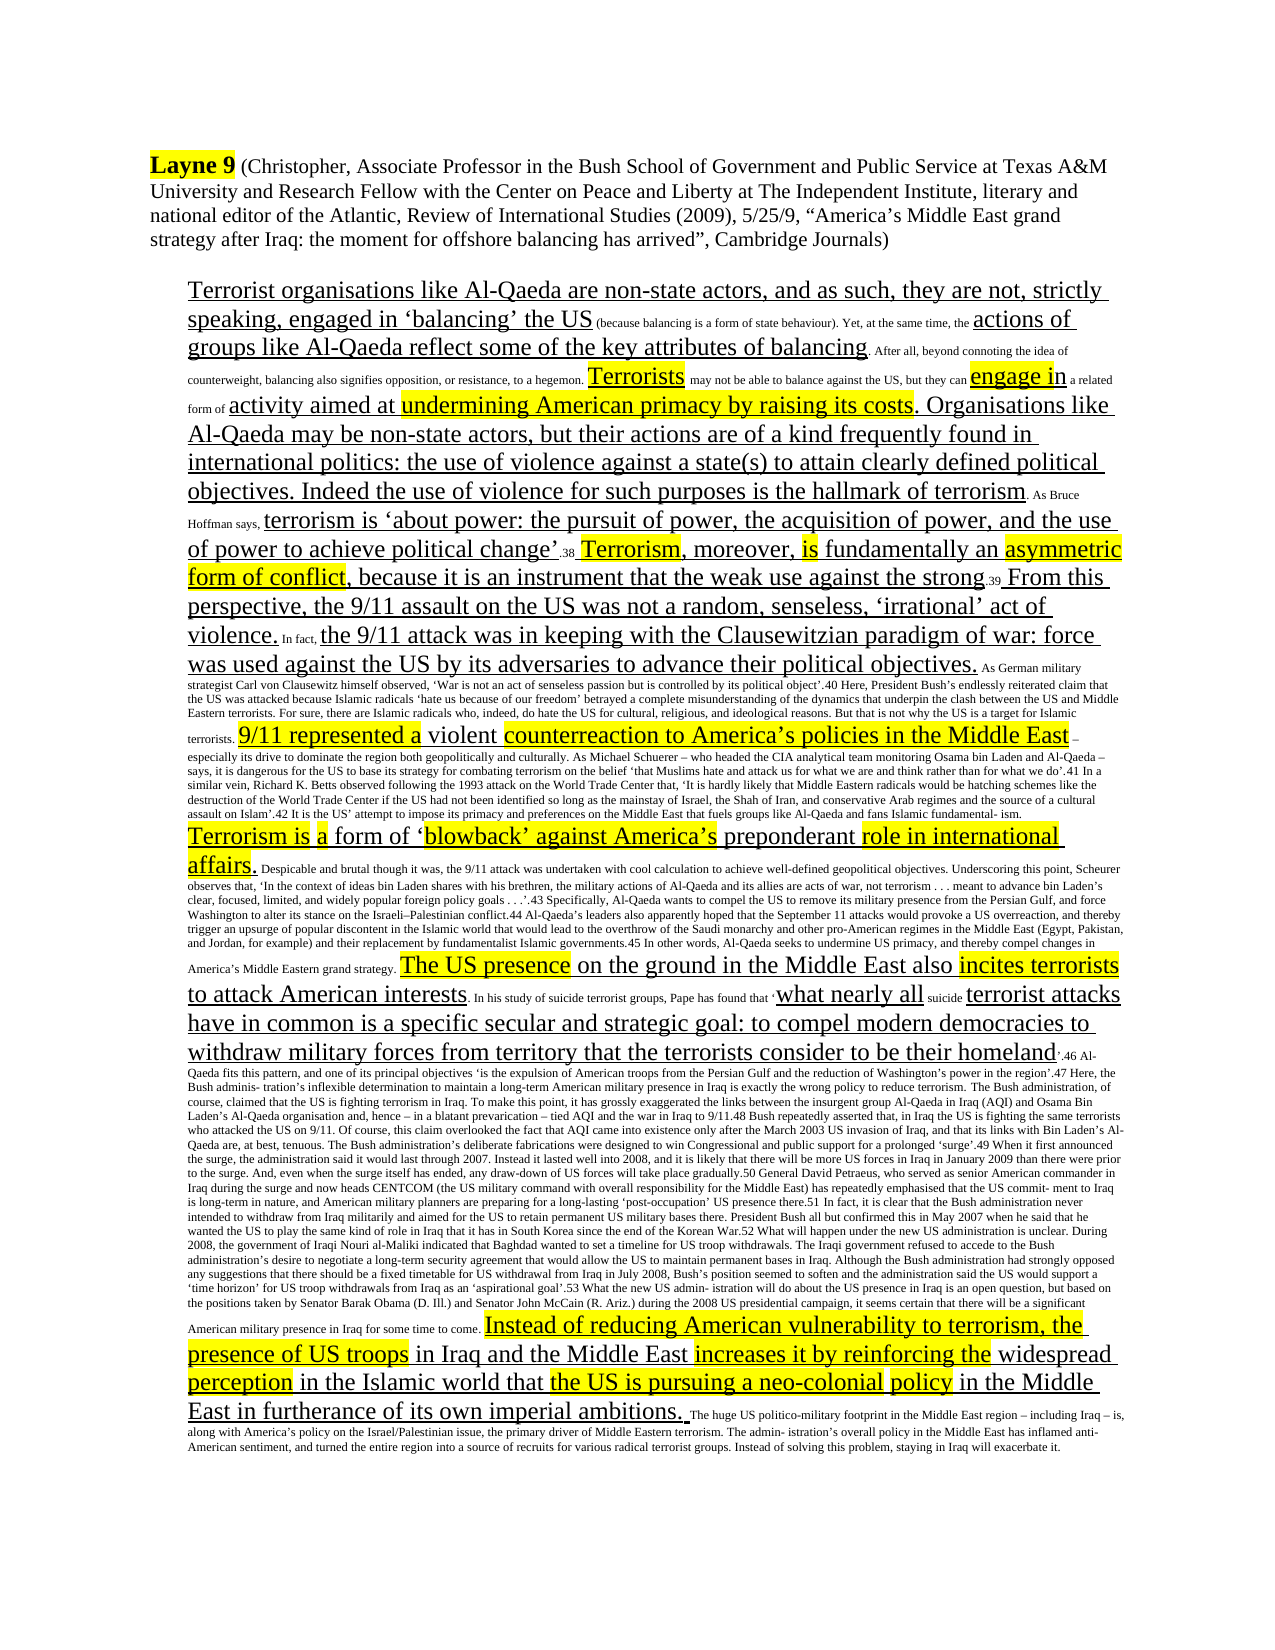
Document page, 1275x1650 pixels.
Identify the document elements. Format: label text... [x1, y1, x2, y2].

text Terrorist organisations like Al-Qaeda are non-state actors, and as such, they are not, strictly speaking, engaged in ‘balancing’ the US (because balancing is a form of state behaviour). Yet, at the same time, the actions of groups like Al-Qaeda reflect some of the key attributes of balancing. After all, beyond connoting the idea of counterweight, balancing also signifies opposition, or resistance, to a hegemon. Terrorists may not be able to balance against the US, but they can engage in a related form of activity aimed at undermining American primacy by raising its costs. Organisations like Al-Qaeda may be non-state actors, but their actions are of a kind frequently found in international politics: the use of violence against a state(s) to attain clearly defined political objectives. Indeed the use of violence for such purposes is the hallmark of terrorism. As Bruce Hoffman says, terrorism is ‘about power: the pursuit of power, the acquisition of power, and the use of power to achieve political change’.38 Terrorism, moreover, is fundamentally an asymmetric form of conflict, because it is an instrument that the weak use against the strong.39 From this perspective, the 9/11 assault on the US was not a random, senseless, ‘irrational’ act of violence. In fact, the 9/11 attack was in keeping with the Clausewitzian paradigm of war: force was used against the US by its adversaries to advance their political objectives. As German military strategist Carl von Clausewitz himself observed, ‘War is not an act of senseless passion but is controlled by its political object’.40 Here, President Bush’s endlessly reiterated claim that the US was attacked because Islamic radicals ‘hate us because of our freedom’ betrayed a complete misunderstanding of the dynamics that underpin the clash between the US and Middle Eastern terrorists. For sure, there are Islamic radicals who, indeed, do hate the US for cultural, religious, and ideological reasons. But that is not why the US is a target for Islamic terrorists. 9/11 represented a violent counterreaction to America’s policies in the Middle East – especially its drive to dominate the region both geopolitically and culturally. As Michael Schuerer – who headed the CIA analytical team monitoring Osama bin Laden and Al-Qaeda – says, it is dangerous for the US to base its strategy for combating terrorism on the belief ‘that Muslims hate and attack us for what we are and think rather than for what we do’.41 In a similar vein, Richard K. Betts observed following the 1993 attack on the World Trade Center that, ‘It is hardly likely that Middle Eastern radicals would be hatching schemes like the destruction of the World Trade Center if the US had not been identified so long as the mainstay of Israel, the Shah of Iran, and conservative Arab regimes and the source of a cultural assault on Islam’.42 It is the US’ attempt to impose its primacy and preferences on the Middle East that fuels groups like Al-Qaeda and fans Islamic fundamental- ism. Terrorism is a form of ‘blowback’ against America’s preponderant role in international affairs. Despicable and brutal though it was, the 9/11 attack was undertaken with cool calculation to achieve well-defined geopolitical objectives. Underscoring this point, Scheurer observes that, ‘In the context of ideas bin Laden shares with his brethren, the military actions of Al-Qaeda and its allies are acts of war, not terrorism . . . meant to advance bin Laden’s clear, focused, limited, and widely popular foreign policy goals . . .’.43 Specifically, Al-Qaeda wants to compel the US to remove its military presence from the Persian Gulf, and force Washington to alter its stance on the Israeli–Palestinian conflict.44 Al-Qaeda’s leaders also apparently hoped that the September 11 attacks would provoke a US overreaction, and thereby trigger an upsurge of popular discontent in the Islamic world that would lead to the overthrow of the Saudi monarchy and other pro-American regimes in the Middle East (Egypt, Pakistan, and Jordan, for example) and their replacement by fundamentalist Islamic governments.45 In other words, Al-Qaeda seeks to undermine US primacy, and thereby compel changes in America’s Middle Eastern grand strategy. The US presence on the ground in the Middle East also incites terrorists to attack American interests. In his study of suicide terrorist groups, Pape has found that ‘what nearly all suicide terrorist attacks have in common is a specific secular and strategic goal: to compel modern democracies to withdraw military forces from territory that the terrorists consider to be their homeland’.46 Al-Qaeda fits this pattern, and one of its principal objectives ‘is the expulsion of American troops from the Persian Gulf and the reduction of Washington’s power in the region’.47 Here, the Bush adminis- tration’s inflexible determination to maintain a long-term American military presence in Iraq is exactly the wrong policy to reduce terrorism. The Bush administration, of course, claimed that the US is fighting terrorism in Iraq. To make this point, it has grossly exaggerated the links between the insurgent group Al-Qaeda in Iraq (AQI) and Osama Bin Laden’s Al-Qaeda organisation and, hence – in a blatant prevarication – tied AQI and the war in Iraq to 9/11.48 Bush repeatedly asserted that, in Iraq the US is fighting the same terrorists who attacked the US on 9/11. Of course, this claim overlooked the fact that AQI came into existence only after the March 2003 US invasion of Iraq, and that its links with Bin Laden’s Al-Qaeda are, at best, tenuous. The Bush administration’s deliberate fabrications were designed to win Congressional and public support for a prolonged ‘surge’.49 When it first announced the surge, the administration said it would last through 2007. Instead it lasted well into 2008, and it is likely that there will be more US forces in Iraq in January 2009 than there were prior to the surge. And, even when the surge itself has ended, any draw-down of US forces will take place gradually.50 General David Petraeus, who served as senior American commander in Iraq during the surge and now heads CENTCOM (the US military command with overall responsibility for the Middle East) has repeatedly emphasised that the US commit- ment to Iraq is long-term in nature, and American military planners are preparing for a long-lasting ‘post-occupation’ US presence there.51 In fact, it is clear that the Bush administration never intended to withdraw from Iraq militarily and aimed for the US to retain permanent US military bases there. President Bush all but confirmed this in May 2007 when he said that he wanted the US to play the same kind of role in Iraq that it has in South Korea since the end of the Korean War.52 What will happen under the new US administration is unclear. During 2008, the government of Iraqi Nouri al-Maliki indicated that Baghdad wanted to set a timeline for US troop withdrawals. The Iraqi government refused to accede to the Bush administration’s desire to negotiate a long-term security agreement that would allow the US to maintain permanent bases in Iraq. Although the Bush administration had strongly opposed any suggestions that there should be a fixed timetable for US withdrawal from Iraq in July 2008, Bush’s position seemed to soften and the administration said the US would support a ‘time horizon’ for US troop withdrawals from Iraq as an ‘aspirational goal’.53 What the new US admin- istration will do about the US presence in Iraq is an open question, but based on the positions taken by Senator Barak Obama (D. Ill.) and Senator John McCain (R. Ariz.) during the 2008 US presidential campaign, it seems certain that there will be a significant American military presence in Iraq for some time to come. Instead of reducing American vulnerability to terrorism, the presence of US troops in Iraq and the Middle East increases it by reinforcing the widespread perception in the Islamic world that the US is pursuing a neo-colonial policy in the Middle East in furtherance of its own imperial ambitions. The huge US politico-military footprint in the Middle East region – including Iraq – is, along with America’s policy on the Israel/Palestinian issue, the primary driver of Middle Eastern terrorism. The admin- istration’s overall policy in the Middle East has inflamed anti-American sentiment, and turned the entire region into a source of recruits for various radical terrorist groups. Instead of solving this problem, staying in Iraq will exacerbate it. [187, 275, 1125, 1454]
text Layne 9 (Christopher, Associate Professor in the Bush School of Government and Public Service at Texas A&M University and Research Fellow with the Center on Peace and Liberty at The Independent Institute, literary and national editor of the Atlantic, Review of International Studies (2009), 5/25/9, “America’s Middle East grand strategy after Iraq: the moment for offshore balancing has arrived”, Cambridge Journals) [150, 150, 1125, 251]
